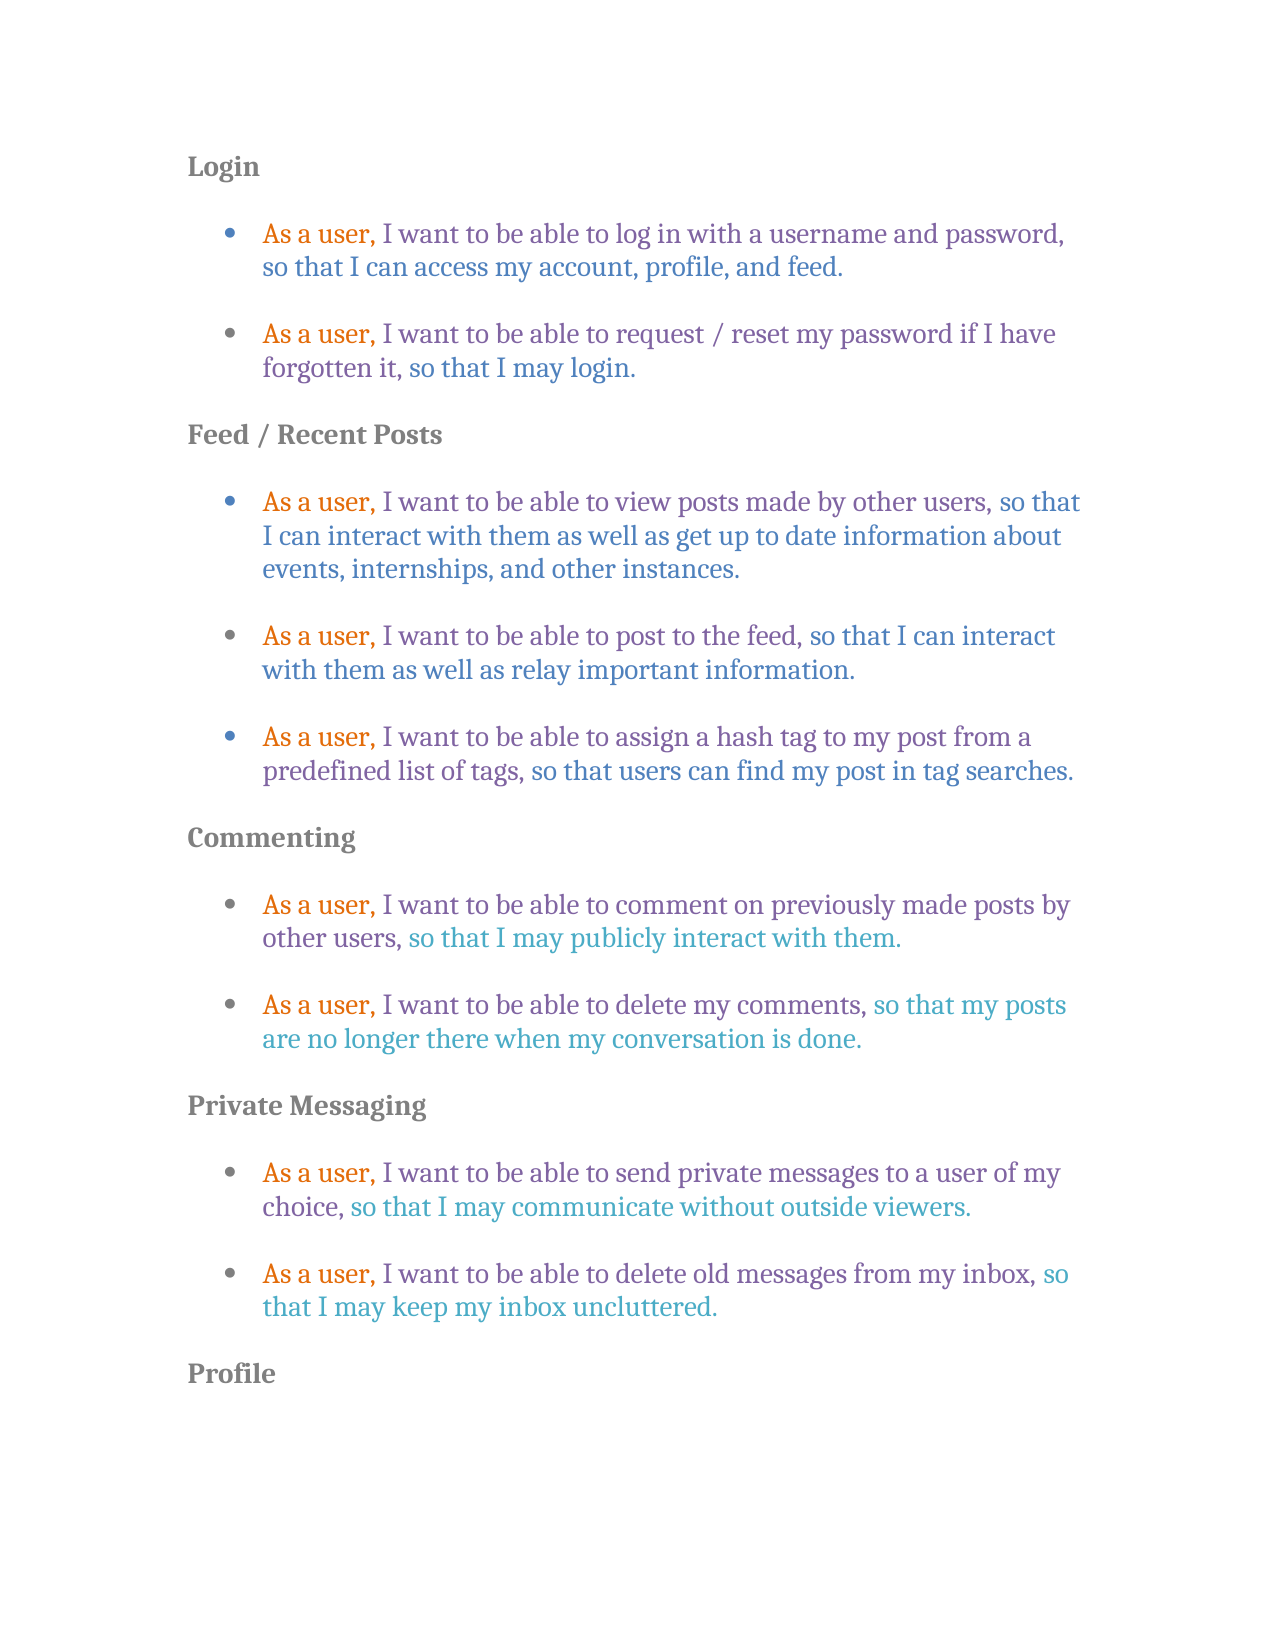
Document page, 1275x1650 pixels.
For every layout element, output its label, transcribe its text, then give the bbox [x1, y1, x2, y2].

text Commenting [187, 821, 1087, 854]
list As a user, I want to be able to delete my comments, so that my posts are no longer there when my conversation is done. [225, 988, 1087, 1056]
list As a user, I want to be able to request / reset my password if I have forgotten it, so that I may login. [225, 318, 1087, 385]
list As a user, I want to be able to post to the feed, so that I can interact with them as well as relay important information. [225, 619, 1087, 687]
list As a user, I want to be able to assign a hash tag to my post from a predefined list of tags, so that users can find my post in tag searches. [225, 720, 1087, 787]
list As a user, I want to be able to comment on previously made posts by other users, so that I may publicly interact with them. [225, 888, 1087, 955]
list As a user, I want to be able to send private messages to a user of my choice, so that I may communicate without outside viewers. [225, 1156, 1087, 1223]
list As a user, I want to be able to view posts made by other users, so that I can interact with them as well as get up to date information about events, internships, and other instances. [225, 485, 1087, 586]
text Feed / Recent Posts [187, 418, 1087, 452]
list As a user, I want to be able to delete old messages from my inbox, so that I may keep my inbox uncluttered. [225, 1257, 1087, 1324]
text Profile [187, 1357, 1087, 1391]
list As a user, I want to be able to log in with a username and password, so that I can access my account, profile, and feed. [225, 217, 1087, 284]
text Private Messaging [187, 1089, 1087, 1123]
text Login [187, 150, 1087, 183]
